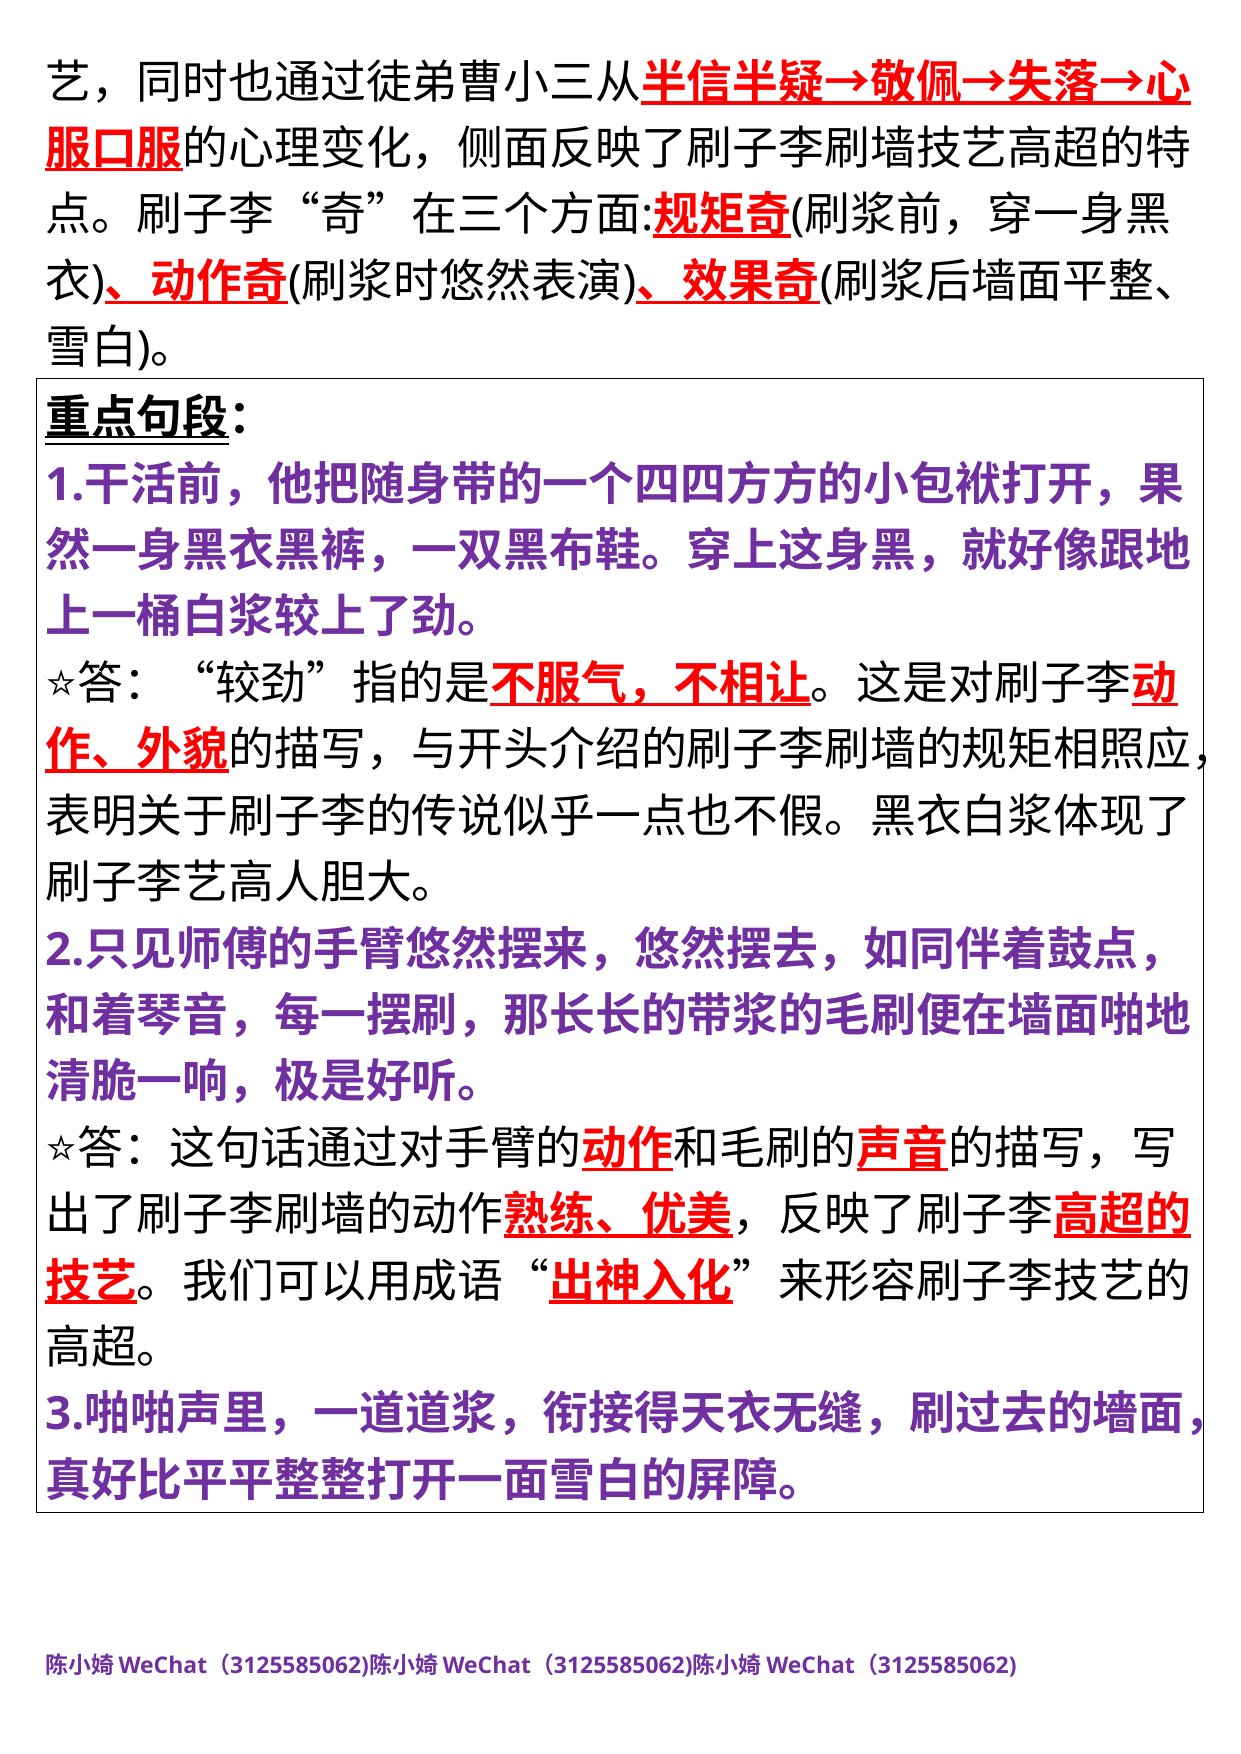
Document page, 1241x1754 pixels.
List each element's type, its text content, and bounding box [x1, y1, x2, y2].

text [45, 45, 1195, 377]
text 3.啪啪声里，一道道浆，衔接得天衣无缝，刷过去的墻面，真好比平平整整打开一面雪白的屏障。 [37, 1373, 1203, 1512]
text ⭐答：“较劲”指的是不服气，不相让。这是对刷子李动作、外貌的描写，与开头介绍的刷子李刷墙的规矩相照应，表明关于刷子李的传说似乎一点也不假。黑衣白浆体现了刷子李艺高人胆大。 [45, 646, 1195, 912]
text 2.只⻅师傅的手臂悠然摆来，悠然摆去，如同伴着鼓点，和着琴音，每一摆刷，那⻓⻓的带浆的毛刷便在墙面啪地清脆一响，极是好听。 [45, 912, 1195, 1111]
text ⭐答：这句话通过对手臂的动作和毛刷的声音的描写，写出了刷子李刷墙的动作熟练、优美，反映了刷子李高超的技艺。我们可以用成语“出神入化”来形容刷子李技艺的高超。 [45, 1111, 1195, 1373]
text 1.干活前，他把随身带的一个四四方方的小包袱打开，果然一身黑衣黑裤，一双黑布鞋。穿上这身黑，就好像跟地上一桶白浆较上了劲。 [45, 447, 1195, 646]
text 重点句段： [37, 379, 1203, 447]
